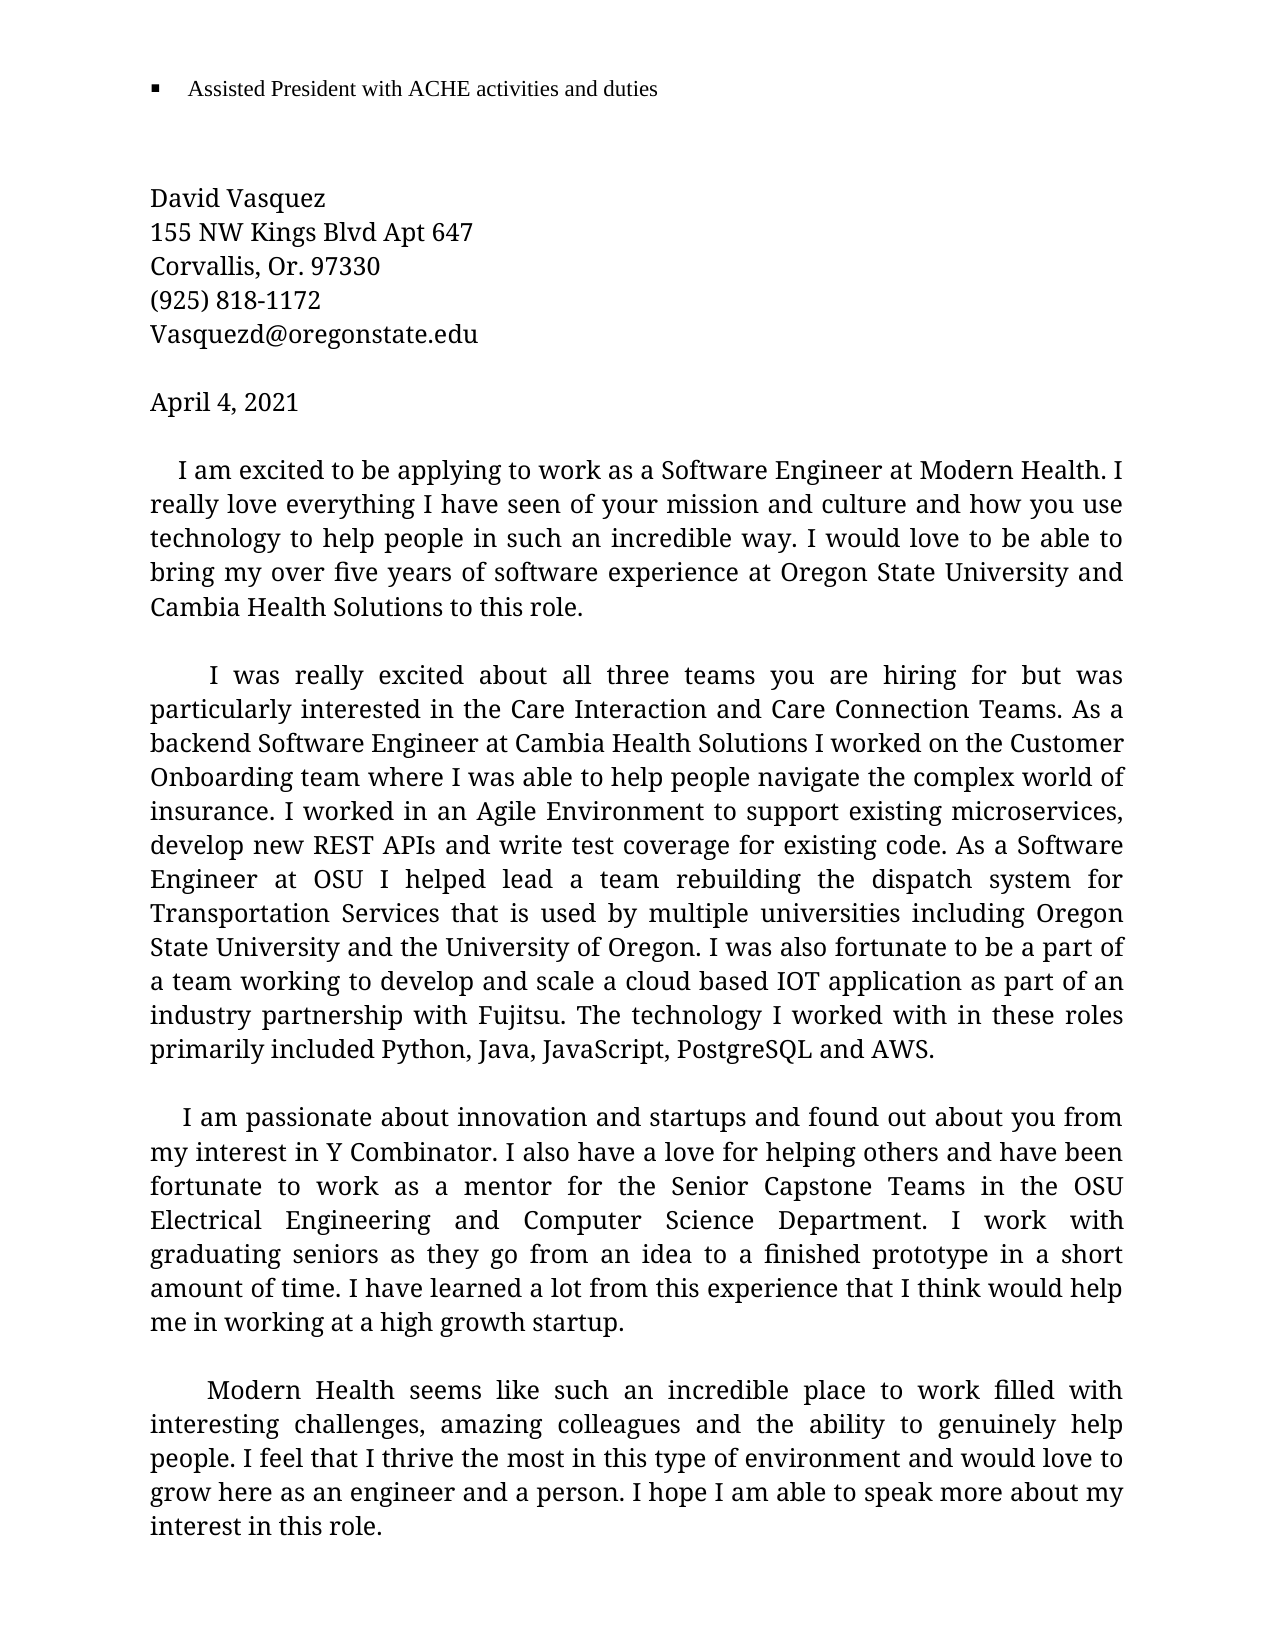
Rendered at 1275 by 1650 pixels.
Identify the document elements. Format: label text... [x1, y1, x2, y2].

text I was really excited about all three teams you are hiring for but was particularly interested in the Care Interaction and Care Connection Teams. As a backend Software Engineer at Cambia Health Solutions I worked on the Customer Onboarding team where I was able to help people navigate the complex world of insurance. I worked in an Agile Environment to support existing microservices, develop new REST APIs and write test coverage for existing code. As a Software Engineer at OSU I helped lead a team rebuilding the dispatch system for Transportation Services that is used by multiple universities including Oregon State University and the University of Oregon. I was also fortunate to be a part of a team working to develop and scale a cloud based IOT application as part of an industry partnership with Fujitsu. The technology I worked with in these roles primarily included Python, Java, JavaScript, PostgreSQL and AWS. [150, 657, 1125, 1066]
text Vasquezd@oregonstate.edu [150, 317, 1125, 351]
text David Vasquez [150, 180, 1125, 214]
text I am excited to be applying to work as a Software Engineer at Modern Health. I really love everything I have seen of your mission and culture and how you use technology to help people in such an incredible way. I would love to be able to bring my over five years of software experience at Oregon State University and Cambia Health Solutions to this role. [150, 453, 1125, 623]
text Corvallis, Or. 97330 [150, 248, 1125, 283]
text I am passionate about innovation and startups and found out about you from my interest in Y Combinator. I also have a love for helping others and have been fortunate to work as a mentor for the Senior Capstone Teams in the OSU Electrical Engineering and Computer Science Department. I work with graduating seniors as they go from an idea to a finished prototype in a short amount of time. I have learned a lot from this experience that I think would help me in working at a high growth startup. [150, 1100, 1125, 1338]
list Assisted President with ACHE activities and duties [150, 75, 1125, 101]
text Modern Health seems like such an incredible place to work filled with interesting challenges, amazing colleagues and the ability to genuinely help people. I feel that I thrive the most in this type of environment and would love to grow here as an engineer and a person. I hope I am able to speak more about my interest in this role. [150, 1373, 1125, 1543]
text (925) 818-1172 [150, 283, 1125, 317]
text 155 NW Kings Blvd Apt 647 [150, 214, 1125, 248]
text April 4, 2021 [150, 385, 1125, 419]
